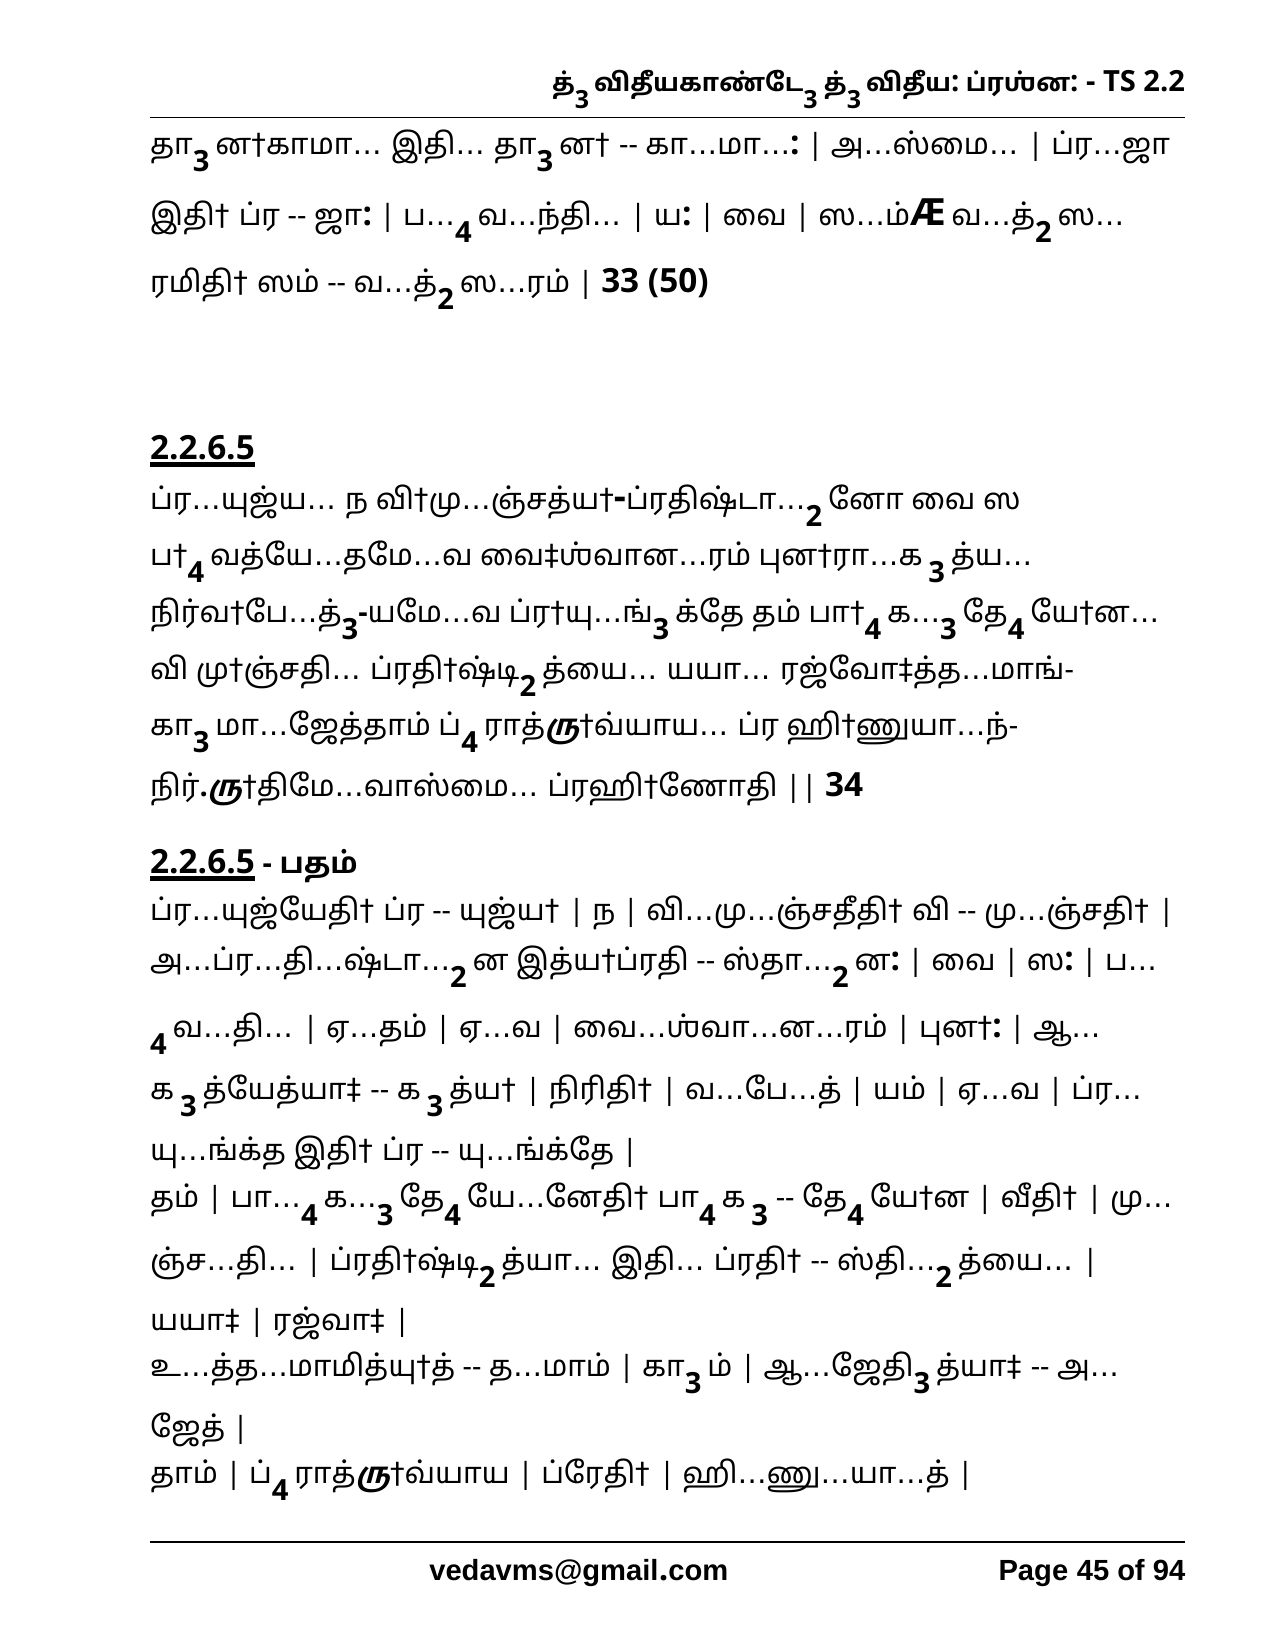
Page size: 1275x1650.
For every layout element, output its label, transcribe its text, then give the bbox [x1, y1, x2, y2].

text உ…த்த…மாமித்யு†த் -- த…மாம் | கா3ம் | ஆ…ஜேதி3த்யா‡ -- அ…ஜேத் | [150, 1346, 1185, 1448]
text ப்ர…யுஜ்யேதி† ப்ர -- யுஜ்ய† | ந | வி…மு…ஞ்சதீதி† வி -- மு…ஞ்சதி† | [150, 889, 1185, 931]
text 2.2.6.5 - பதம் [150, 838, 1185, 884]
text ப்ர…யுஜ்ய… ந வி†மு…ஞ்சத்ய†-ப்ரதிஷ்டா…2னோ வை ஸ ப†4வத்யே…தமே…வ வை‡ஶ்வான…ரம் புன†ரா…க3த்ய… நிர்வ†பே…த்3-யமே…வ ப்ர†யு…ங்3க்தே தம் பா†4க…3தே4யே†ன… வி மு†ஞ்சதி… ப்ரதி†ஷ்டி2த்யை… யயா… ரஜ்வோ‡த்த…மாங்-கா3மா…ஜேத்தாம் ப்4ராத்ரு†வ்யாய… ப்ர ஹி†ணுயா…ந்-நிர்.ரு†திமே…வாஸ்மை… ப்ரஹி†ணோதி || 34 [150, 469, 1185, 808]
text 2.2.6.5 [150, 423, 1185, 469]
text தாம் | ப்4ராத்ரு†வ்யாய | ப்ரேதி† | ஹி…ணு…யா…த் | [150, 1452, 1185, 1509]
text அ…ப்ர…தி…ஷ்டா…2ன இத்ய†ப்ரதி -- ஸ்தா…2ன: | வை | ஸ: | ப…4வ…தி… | ஏ…தம் | ஏ…வ | வை…ஶ்வா…ன…ரம் | புன†: | ஆ…க3த்யேத்யா‡ -- க3த்ய† | நிரிதி† | வ…பே…த் | யம் | ஏ…வ | ப்ர…யு…ங்க்த இதி† ப்ர -- யு…ங்க்தே | தம் | பா…4க…3தே4யே…னேதி† பா4க3 -- தே4யே†ன | வீதி† | மு…ஞ்ச…தி… | ப்ரதி†ஷ்டி2த்யா… இதி… ப்ரதி† -- ஸ்தி…2த்யை… | யயா‡ | ரஜ்வா‡ | [150, 935, 1185, 1342]
